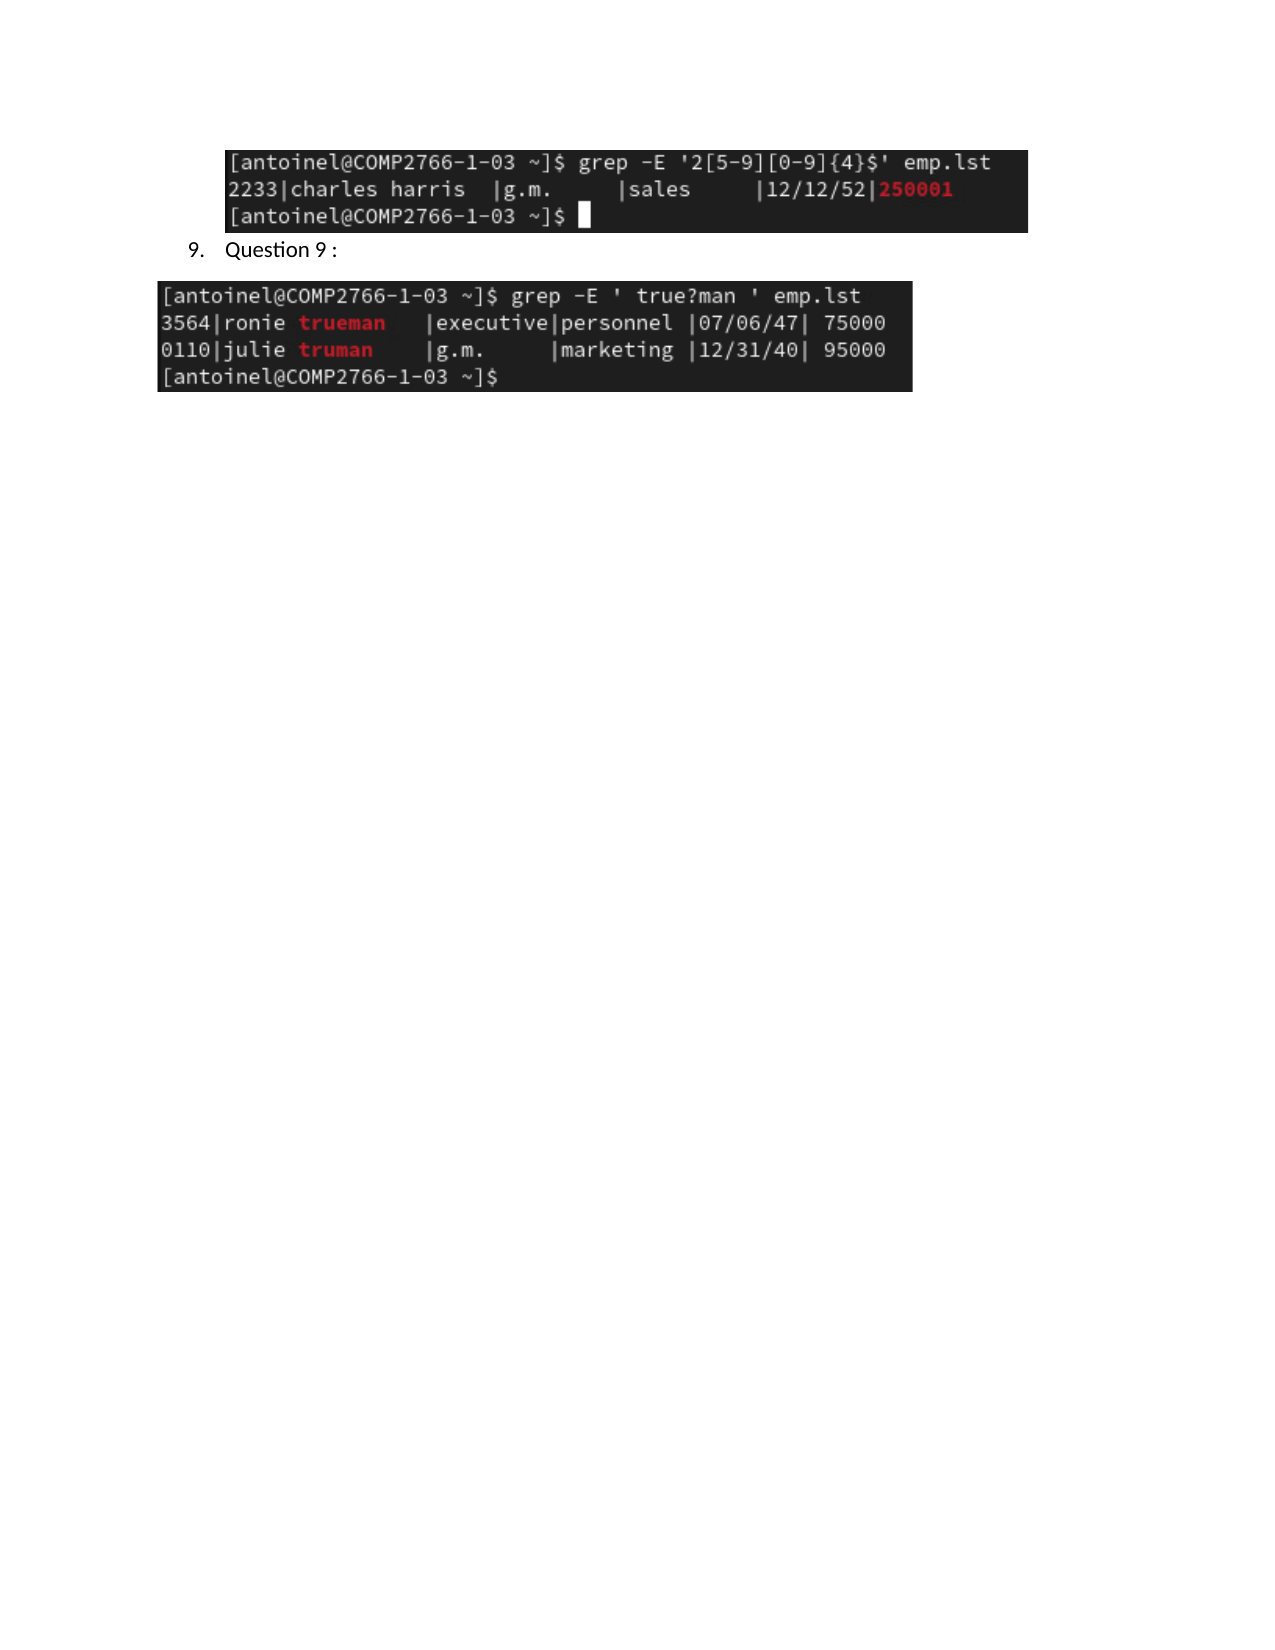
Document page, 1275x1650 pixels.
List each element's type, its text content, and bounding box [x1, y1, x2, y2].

picture [225, 150, 1029, 233]
list Question 9 : [187, 235, 1125, 263]
picture [150, 281, 913, 392]
